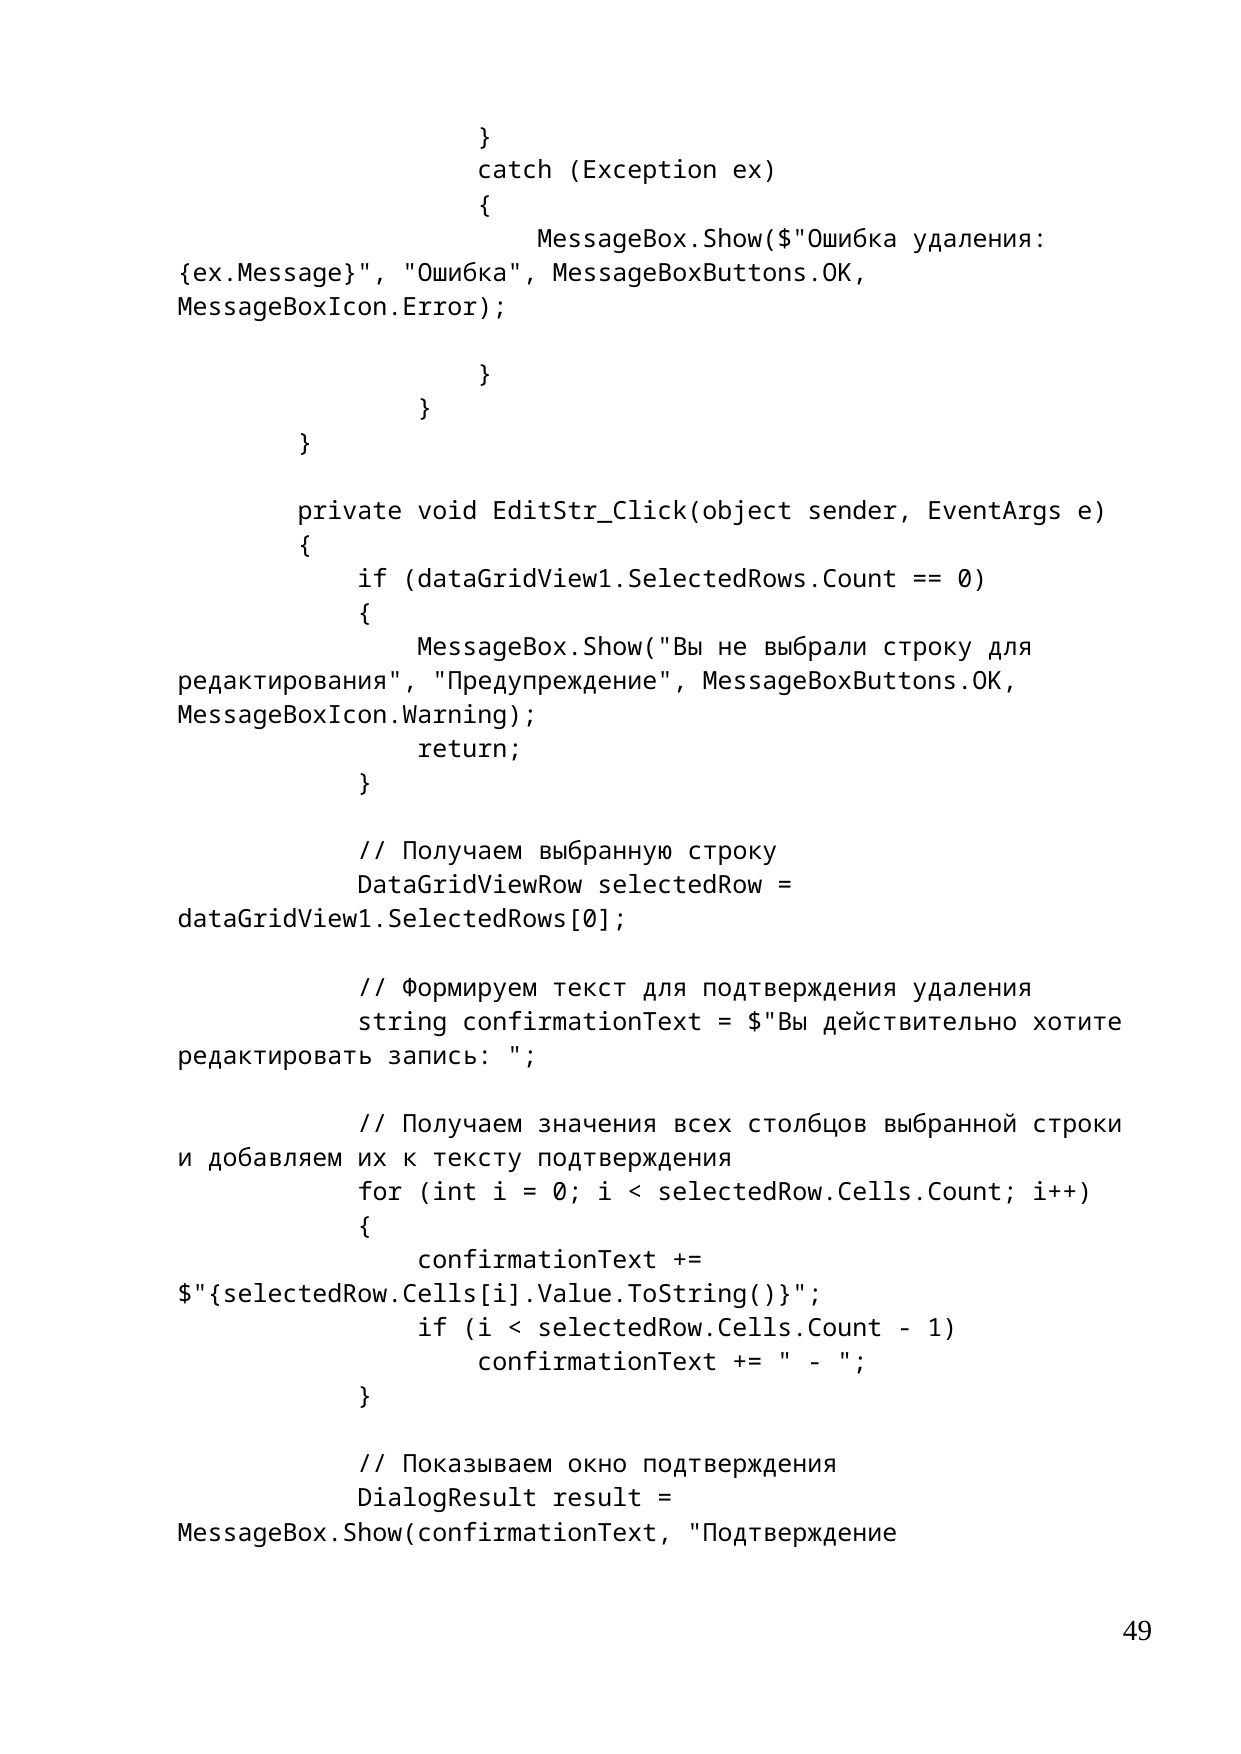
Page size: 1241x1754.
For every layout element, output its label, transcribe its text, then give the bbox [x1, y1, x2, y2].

text { [177, 186, 1152, 220]
text return; [177, 731, 1152, 765]
text { [177, 1208, 1152, 1242]
text { [177, 526, 1152, 560]
text { [177, 594, 1152, 628]
text for (int i = 0; i < selectedRow.Cells.Count; i++) [177, 1173, 1152, 1208]
text confirmationText += $"{selectedRow.Cells[i].Value.ToString()}"; [177, 1242, 1152, 1310]
text string confirmationText = $"Вы действительно хотите редактировать запись: "; [177, 1003, 1152, 1071]
text } [177, 424, 1152, 458]
text MessageBox.Show($"Ошибка удаления: {ex.Message}", "Ошибка", MessageBoxButtons.OK, MessageBoxIcon.Error); [177, 220, 1152, 322]
text // Получаем выбранную строку [177, 833, 1152, 867]
text private void EditStr_Click(object sender, EventArgs e) [177, 492, 1152, 526]
text } [177, 356, 1152, 390]
text if (i < selectedRow.Cells.Count - 1) [177, 1310, 1152, 1344]
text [177, 1480, 1152, 1548]
text // Показываем окно подтверждения [177, 1446, 1152, 1480]
text } [177, 1378, 1152, 1412]
text } [177, 390, 1152, 424]
text } [177, 118, 1152, 152]
text catch (Exception ex) [177, 152, 1152, 186]
text MessageBox.Show("Вы не выбрали строку для редактирования", "Предупреждение", MessageBoxButtons.OK, MessageBoxIcon.Warning); [177, 628, 1152, 731]
text confirmationText += " - "; [177, 1344, 1152, 1378]
text // Формируем текст для подтверждения удаления [177, 969, 1152, 1003]
text } [177, 765, 1152, 799]
text if (dataGridView1.SelectedRows.Count == 0) [177, 560, 1152, 594]
text // Получаем значения всех столбцов выбранной строки и добавляем их к тексту подтверждения [177, 1105, 1152, 1173]
text DataGridViewRow selectedRow = dataGridView1.SelectedRows[0]; [177, 867, 1152, 935]
